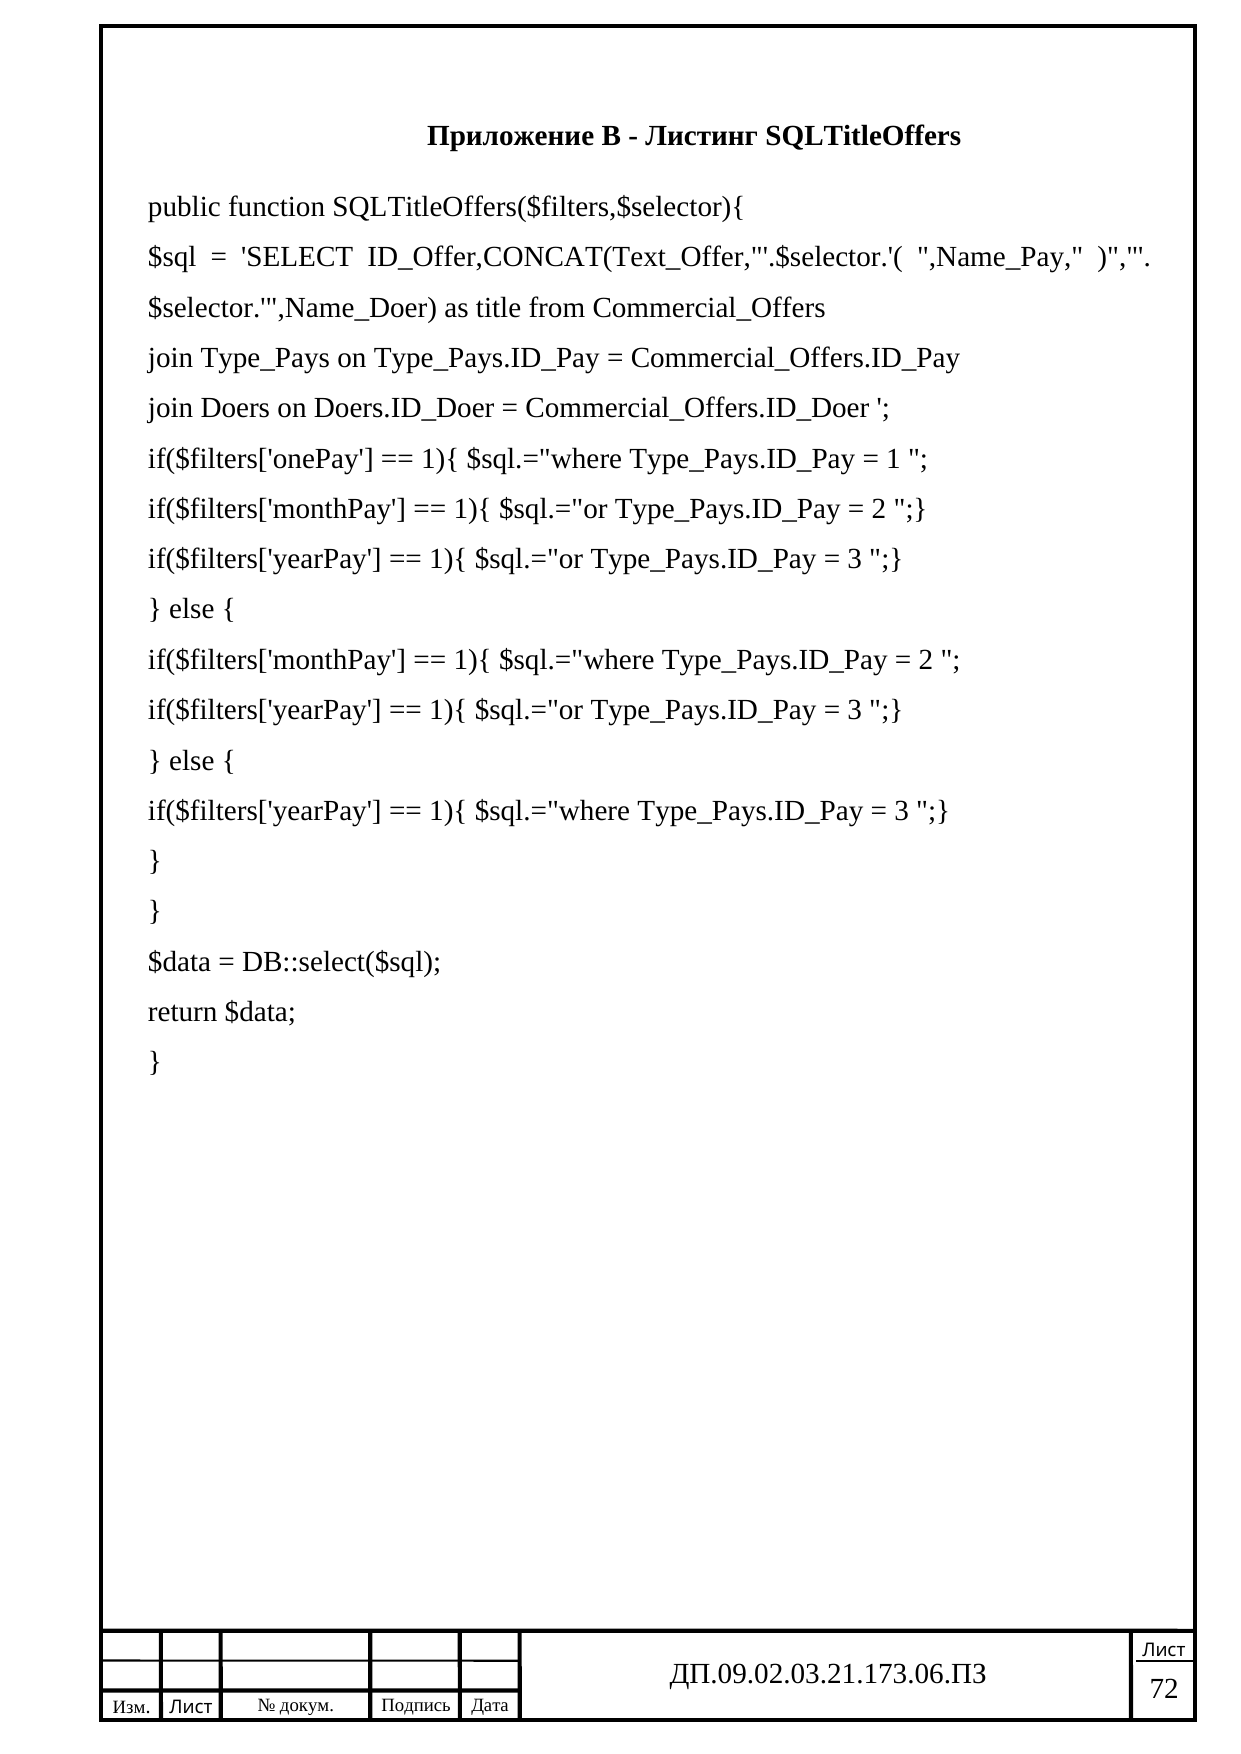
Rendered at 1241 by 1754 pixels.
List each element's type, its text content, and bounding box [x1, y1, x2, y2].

subtitle Приложение В - Листинг SQLTitleOffers [118, 118, 1181, 152]
text } else { [148, 743, 1152, 776]
text if($filters['monthPay'] == 1){ $sql.="where Type_Pays.ID_Pay = 2 "; [148, 642, 1152, 676]
text if($filters['yearPay'] == 1){ $sql.="where Type_Pays.ID_Pay = 3 ";} [148, 793, 1152, 826]
text $sql = 'SELECT ID_Offer,CONCAT(Text_Offer,"'.$selector.'( ",Name_Pay," )","'.$selector.'",Name_Doer) as title from Commercial_Offers [148, 239, 1152, 323]
text if($filters['onePay'] == 1){ $sql.="where Type_Pays.ID_Pay = 1 "; [148, 441, 1152, 474]
text if($filters['yearPay'] == 1){ $sql.="or Type_Pays.ID_Pay = 3 ";} [148, 692, 1152, 726]
text return $data; [148, 994, 1152, 1028]
text join Doers on Doers.ID_Doer = Commercial_Offers.ID_Doer '; [148, 390, 1152, 424]
text } [148, 843, 1152, 877]
text } [148, 893, 1152, 927]
text } [148, 1044, 1152, 1078]
text $data = DB::select($sql); [148, 944, 1152, 977]
text if($filters['monthPay'] == 1){ $sql.="or Type_Pays.ID_Pay = 2 ";} [148, 491, 1152, 524]
text public function SQLTitleOffers($filters,$selector){ [148, 189, 1152, 223]
text join Type_Pays on Type_Pays.ID_Pay = Commercial_Offers.ID_Pay [148, 340, 1152, 374]
text } else { [148, 592, 1152, 625]
text if($filters['yearPay'] == 1){ $sql.="or Type_Pays.ID_Pay = 3 ";} [148, 541, 1152, 575]
